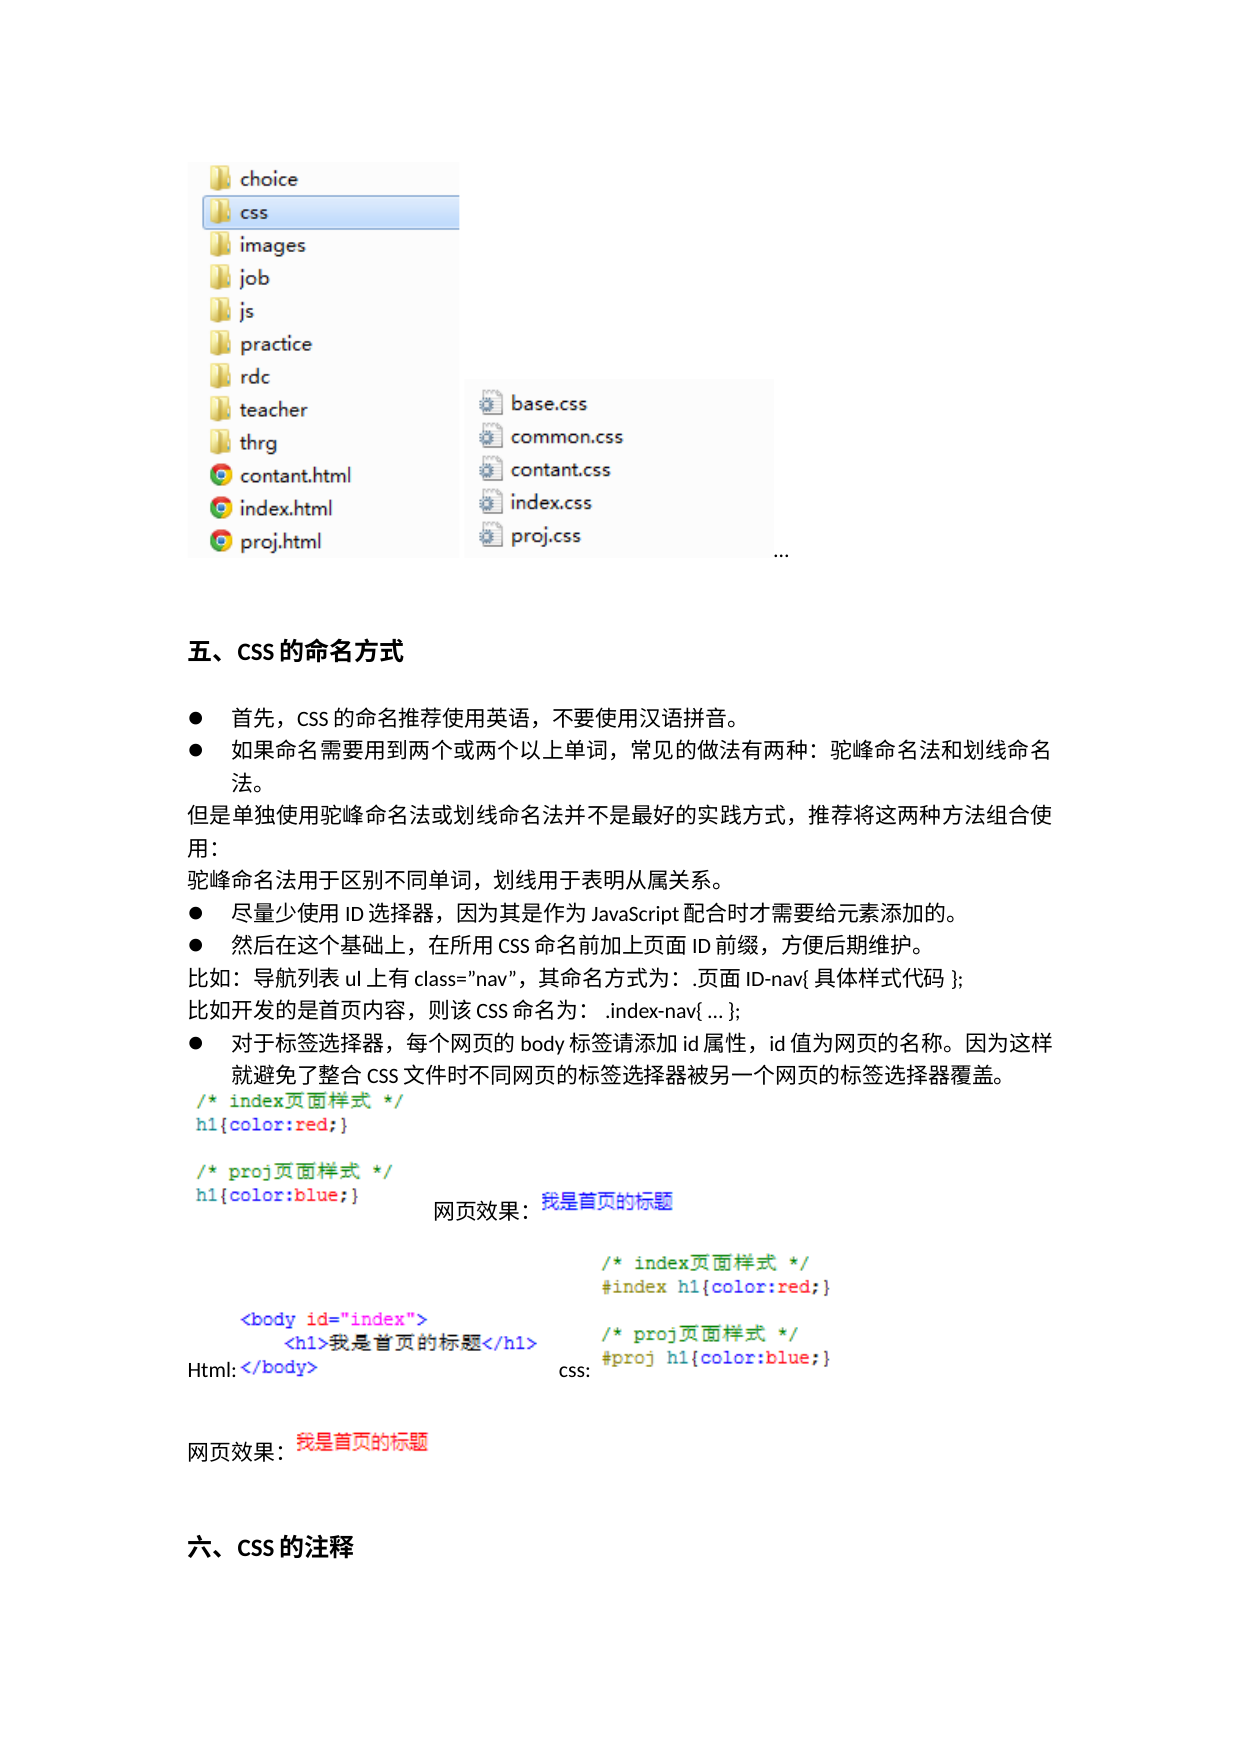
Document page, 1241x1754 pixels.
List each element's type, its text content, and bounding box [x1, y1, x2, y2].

list 尽量少使用ID选择器，因为其是作为JavaScript配合时才需要给元素添加的。 [187, 895, 1053, 928]
list 然后在这个基础上，在所用CSS命名前加上页面ID前缀，方便后期维护。 [187, 928, 1053, 960]
list 如果命名需要用到两个或两个以上单词，常见的做法有两种：驼峰命名法和划线命名法。 [187, 733, 1053, 798]
list 首先，CSS的命名推荐使用英语，不要使用汉语拼音。 [187, 700, 1053, 733]
text 但是单独使用驼峰命名法或划线命名法并不是最好的实践方式，推荐将这两种方法组合使用： [187, 798, 1053, 863]
text 网页效果： [187, 1415, 1053, 1480]
picture [542, 1187, 700, 1220]
picture [187, 1090, 433, 1220]
picture [296, 1428, 474, 1461]
text 比如：导航列表ul上有class=”nav”，其命名方式为：.页面ID-nav{ 具体样式代码 }; [187, 960, 1053, 993]
picture [595, 1252, 863, 1378]
picture [464, 379, 774, 558]
text 六、CSS的注释 [187, 1513, 1053, 1578]
picture [236, 1308, 559, 1378]
picture [187, 162, 460, 558]
list 对于标签选择器，每个网页的body标签请添加id属性，id值为网页的名称。因为这样就避免了整合CSS文件时不同网页的标签选择器被另一个网页的标签选择器覆盖。 [187, 1025, 1053, 1090]
text 五、CSS的命名方式 [187, 617, 1053, 682]
text 比如开发的是首页内容，则该CSS命名为： .index-nav{ … }; [187, 993, 1053, 1025]
text 驼峰命名法用于区别不同单词，划线用于表明从属关系。 [187, 863, 1053, 895]
